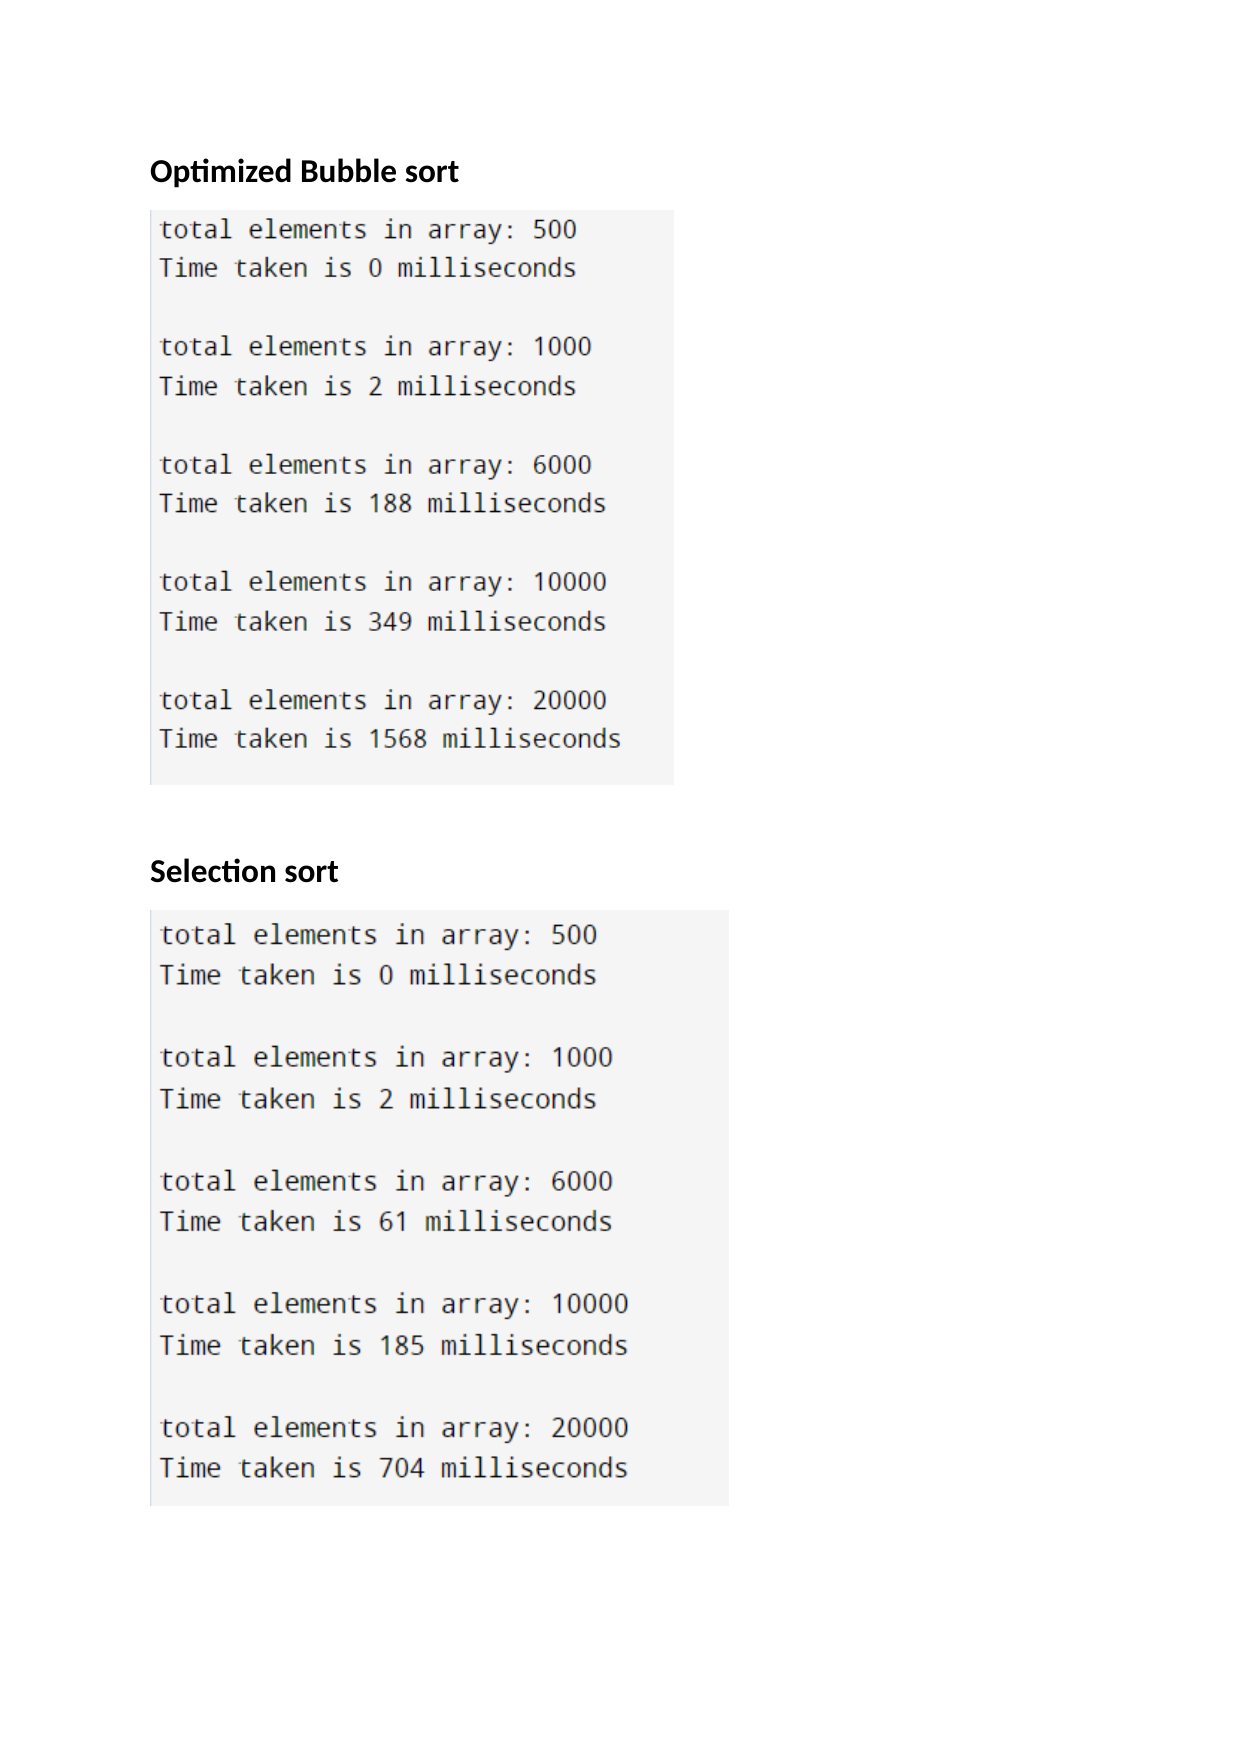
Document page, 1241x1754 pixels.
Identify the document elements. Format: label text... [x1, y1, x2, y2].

text Selection sort [150, 850, 1090, 891]
picture [150, 910, 729, 1506]
picture [150, 210, 674, 785]
text Optimized Bubble sort [150, 150, 1090, 191]
